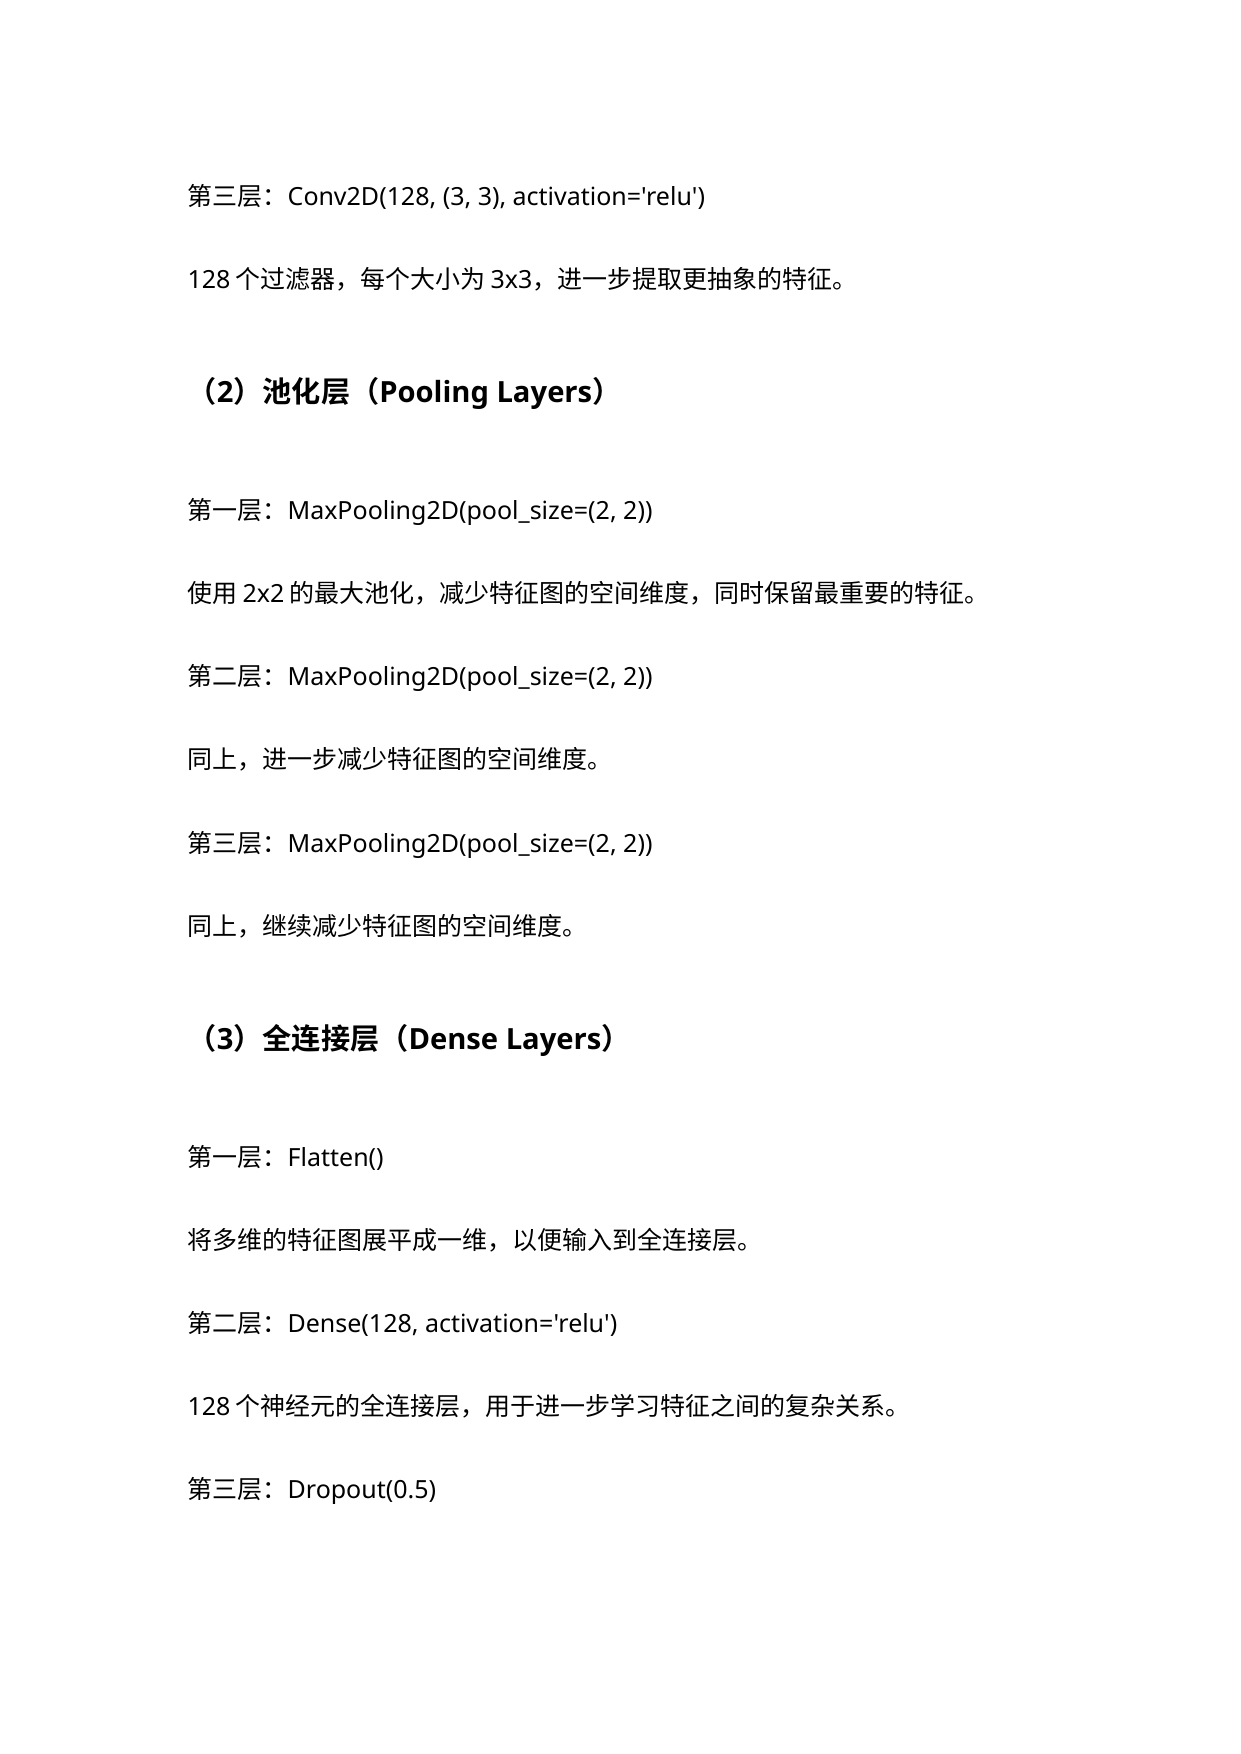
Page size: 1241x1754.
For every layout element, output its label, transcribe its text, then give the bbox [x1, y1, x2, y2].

subtitle （2）池化层（Pooling Layers） [187, 357, 1053, 422]
text 第三层：Dropout(0.5) [187, 1456, 1053, 1521]
text 第二层：Dense(128, activation='relu') [187, 1289, 1053, 1354]
text 第一层：Flatten() [187, 1123, 1053, 1188]
text 第二层：MaxPooling2D(pool_size=(2, 2)) [187, 642, 1053, 707]
text 第三层：Conv2D(128, (3, 3), activation='relu') [187, 162, 1053, 227]
text 同上，继续减少特征图的空间维度。 [187, 892, 1053, 957]
text 将多维的特征图展平成一维，以便输入到全连接层。 [187, 1206, 1053, 1271]
text 同上，进一步减少特征图的空间维度。 [187, 726, 1053, 791]
text 128个过滤器，每个大小为3x3，进一步提取更抽象的特征。 [187, 245, 1053, 310]
text 使用2x2的最大池化，减少特征图的空间维度，同时保留最重要的特征。 [187, 559, 1053, 624]
subtitle （3）全连接层（Dense Layers） [187, 1004, 1053, 1069]
text 第三层：MaxPooling2D(pool_size=(2, 2)) [187, 809, 1053, 874]
text 128个神经元的全连接层，用于进一步学习特征之间的复杂关系。 [187, 1372, 1053, 1437]
text 第一层：MaxPooling2D(pool_size=(2, 2)) [187, 476, 1053, 541]
